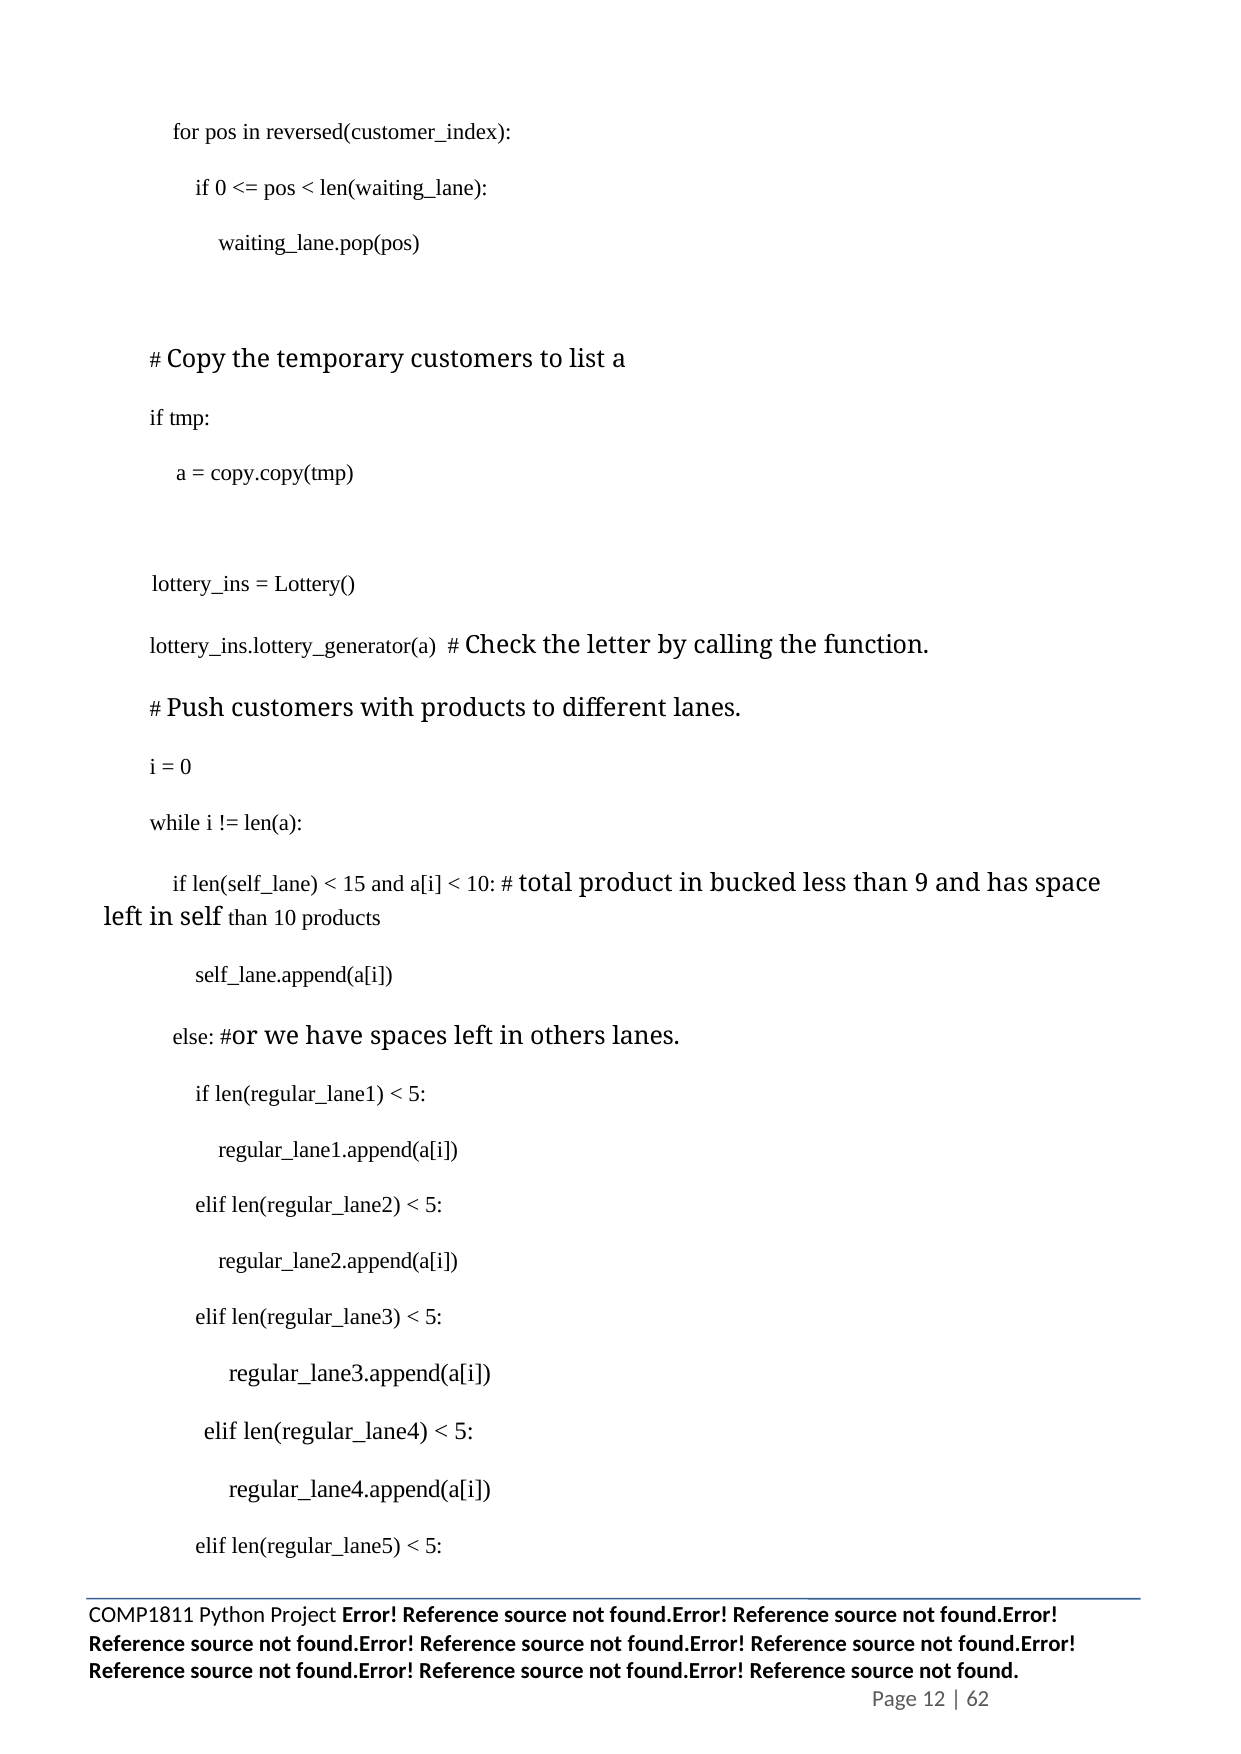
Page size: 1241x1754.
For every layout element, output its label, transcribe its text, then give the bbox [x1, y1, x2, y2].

text if tmp: [149, 404, 1176, 430]
text else: #or we have spaces left in others lanes. [172, 1017, 1176, 1051]
text elif len(regular_lane2) < 5: regular_lane2.append(a[i]) [195, 1192, 576, 1273]
text regular_lane3.append(a[i]) elif len(regular_lane4) < 5: [203, 1358, 515, 1444]
text i = 0 [149, 753, 1176, 779]
text self_lane.append(a[i]) [195, 961, 1176, 988]
text regular_lane4.append(a[i]) [228, 1474, 1176, 1502]
text if len(regular_lane1) < 5: regular_lane1.append(a[i]) [195, 1081, 576, 1162]
text for pos in reversed(customer_index): if 0 <= pos < len(waiting_lane): [172, 118, 515, 200]
text elif len(regular_lane5) < 5: [195, 1532, 1176, 1558]
text while i != len(a): [149, 808, 1176, 835]
text elif len(regular_lane3) < 5: [195, 1303, 1176, 1329]
text lottery_ins.lottery_generator(a) # Check the letter by calling the function. [149, 626, 1176, 660]
text lottery_ins = Lottery() [89, 570, 355, 597]
text if len(self_lane) < 15 and a[i] < 10: # total product in bucked less than 9 and has space left in self than 10 products [103, 864, 1136, 933]
text waiting_lane.pop(pos) [218, 229, 1176, 255]
text # Push customers with products to different lanes. [149, 690, 1176, 724]
text a = copy.copy(tmp) [89, 459, 353, 486]
text # Copy the temporary customers to list a [149, 340, 1176, 374]
